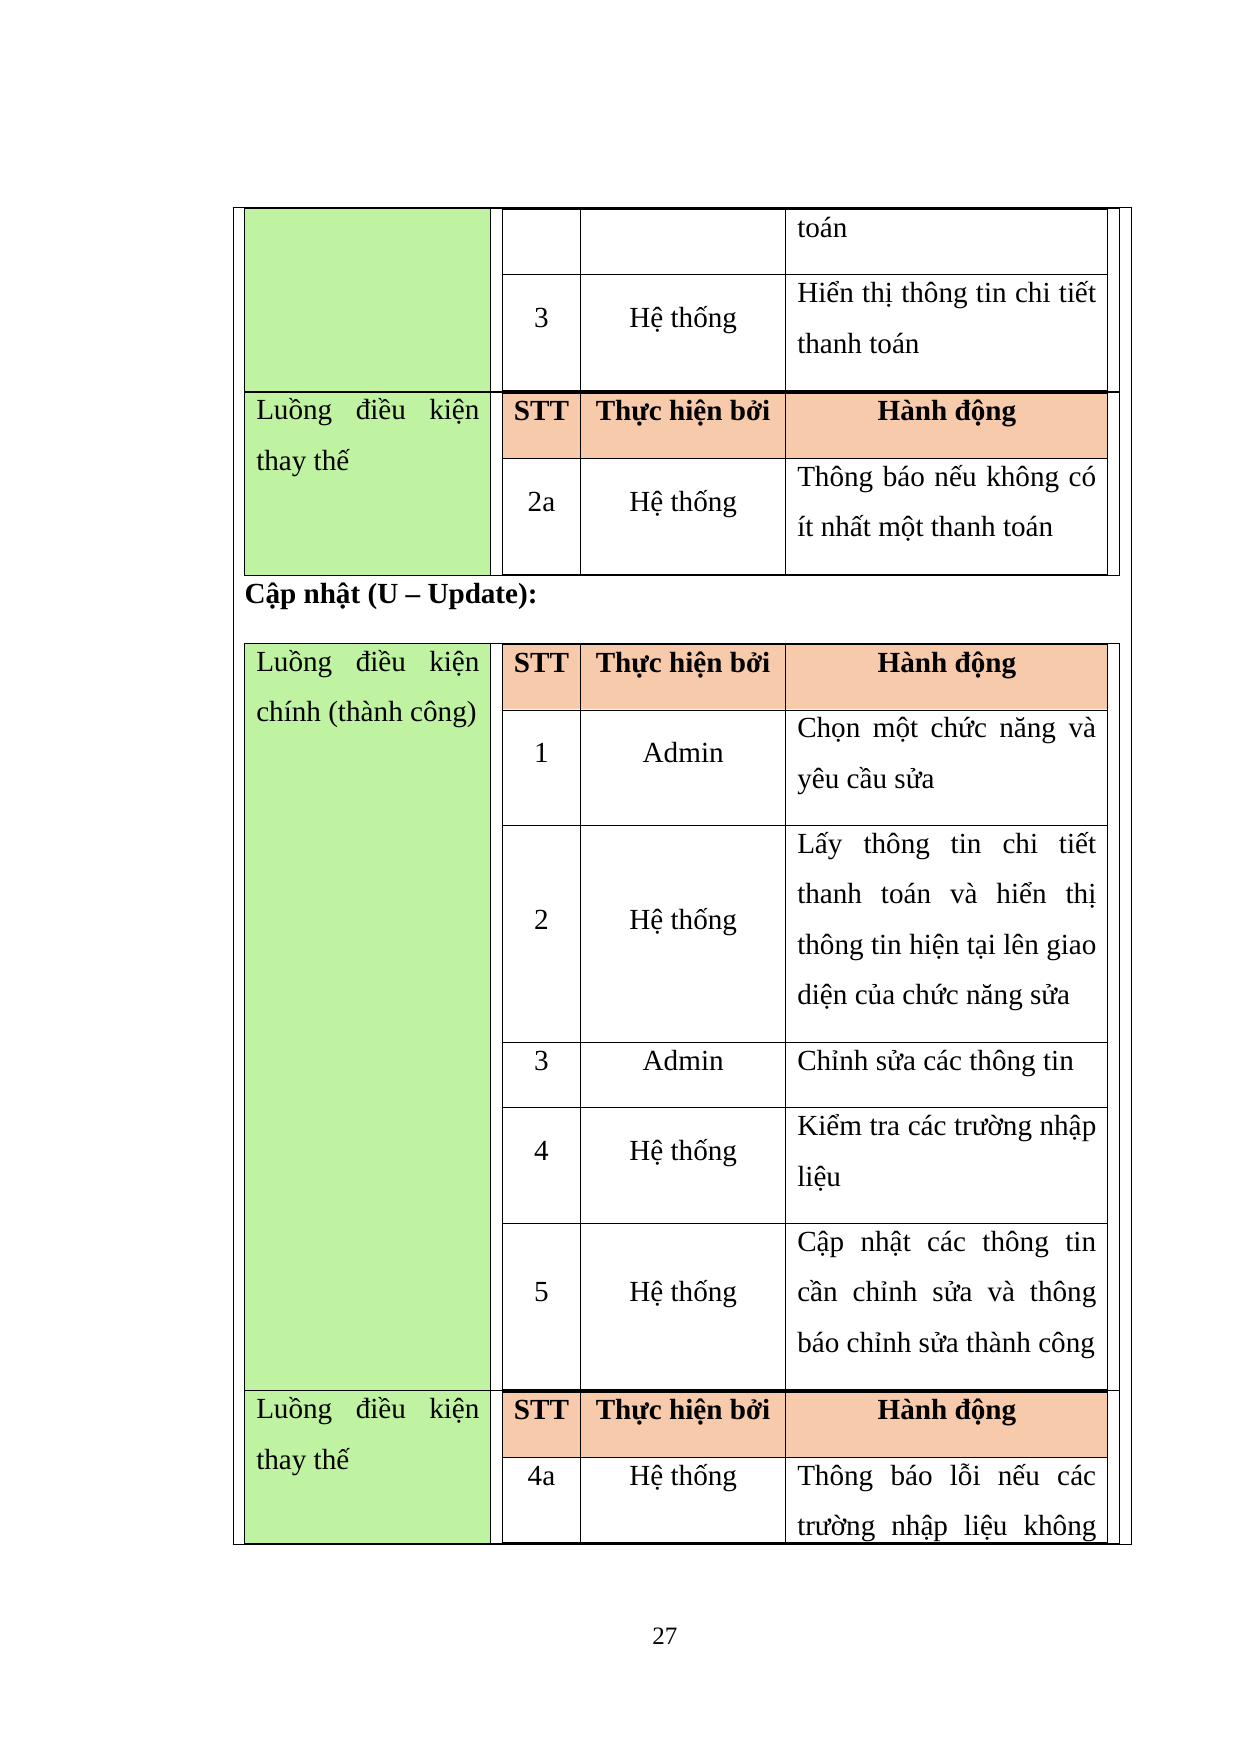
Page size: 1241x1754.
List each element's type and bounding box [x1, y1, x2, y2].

table_cell [234, 208, 1131, 1544]
